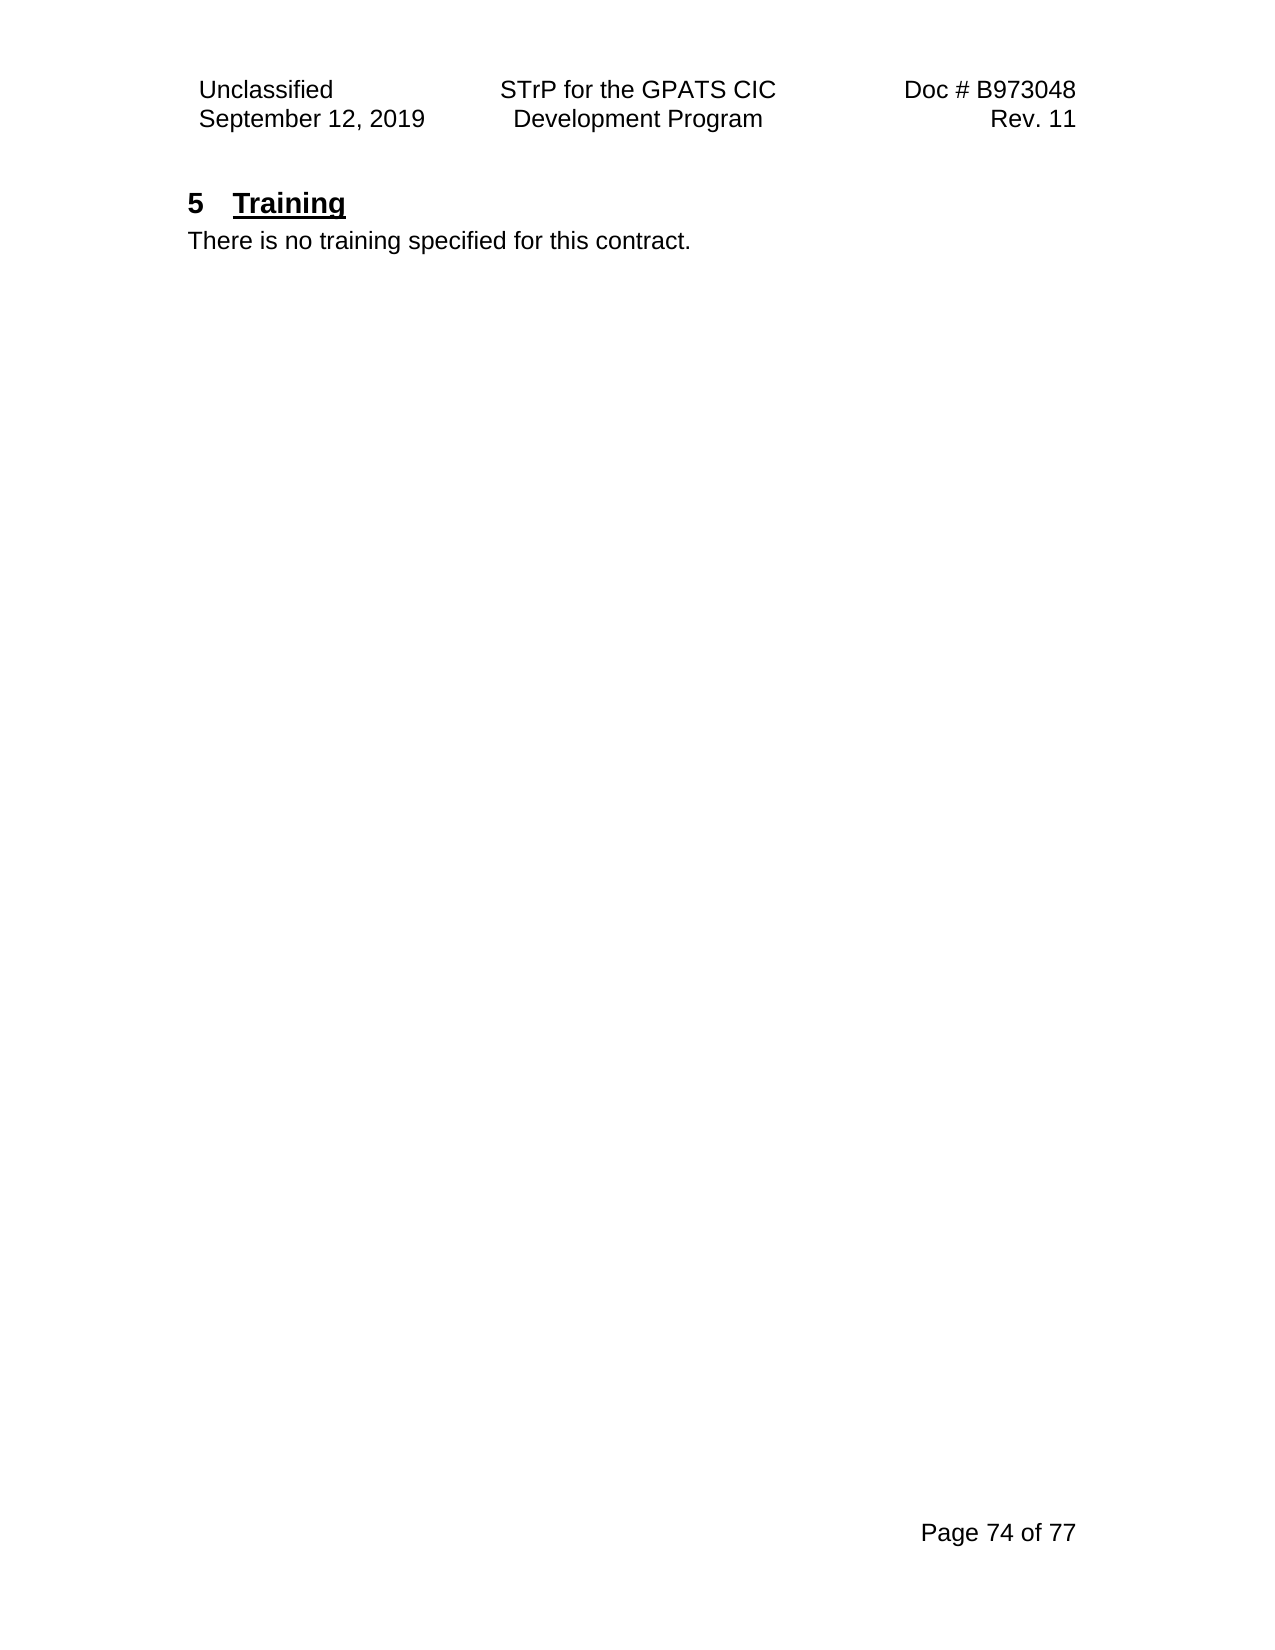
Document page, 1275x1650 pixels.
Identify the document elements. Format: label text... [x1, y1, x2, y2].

text There is no training specified for this contract. [187, 226, 1087, 255]
subtitle Training [187, 186, 1087, 220]
